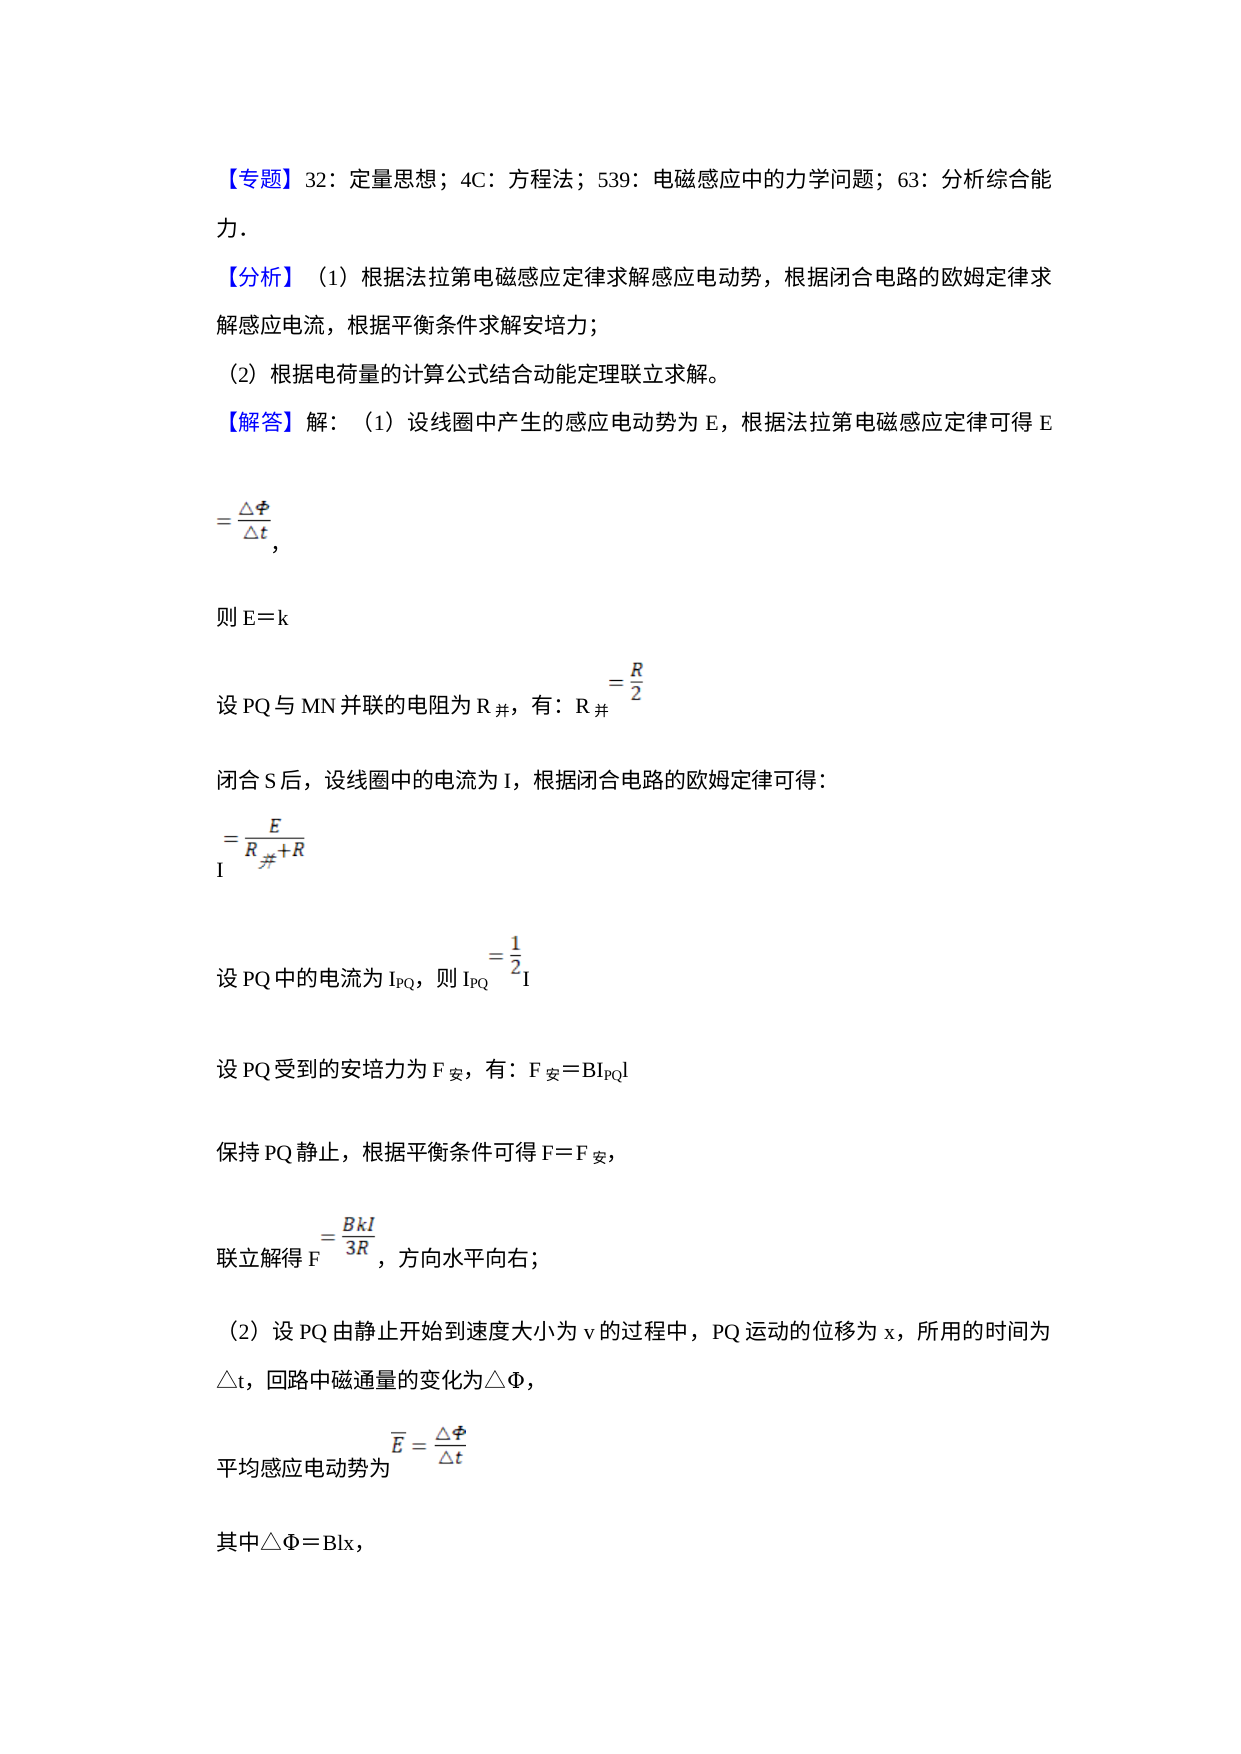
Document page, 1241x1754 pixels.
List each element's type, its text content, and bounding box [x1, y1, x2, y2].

picture [488, 921, 523, 987]
picture [223, 811, 305, 877]
text 设PQ中的电流为IPQ，则IPQI [216, 921, 1053, 1018]
text 【分析】（1）根据法拉第电磁感应定律求解感应电动势，根据闭合电路的欧姆定律求解感应电流，根据平衡条件求解安培力； [216, 259, 1053, 340]
picture [320, 1200, 377, 1266]
picture [608, 647, 645, 713]
picture [391, 1411, 466, 1477]
text I [216, 811, 1053, 909]
text 【专题】32：定量思想；4C：方程法；539：电磁感应中的力学问题；63：分析综合能力． [216, 162, 1053, 243]
text 闭合S后，设线圈中的电流为I，根据闭合电路的欧姆定律可得： [216, 763, 1053, 796]
text 平均感应电动势为 [216, 1411, 1053, 1508]
text 【解答】解：（1）设线圈中产生的感应电动势为E，根据法拉第电磁感应定律可得E， [216, 404, 1053, 583]
text （2）根据电荷量的计算公式结合动能定理联立求解。 [216, 356, 1053, 389]
text 设PQ与MN并联的电阻为R并，有：R并 [216, 647, 1053, 745]
text 设PQ受到的安培力为F安，有：F安＝BIPQl [216, 1034, 1053, 1099]
picture [216, 485, 271, 552]
text 联立解得F，方向水平向右； [216, 1201, 1053, 1298]
text 则E＝k [216, 599, 1053, 632]
text （2）设PQ由静止开始到速度大小为v的过程中，PQ运动的位移为x，所用的时间为△t，回路中磁通量的变化为△Φ， [216, 1314, 1053, 1395]
text 保持PQ静止，根据平衡条件可得F＝F安， [216, 1117, 1053, 1182]
text 其中△Φ＝Blx， [216, 1524, 1053, 1557]
